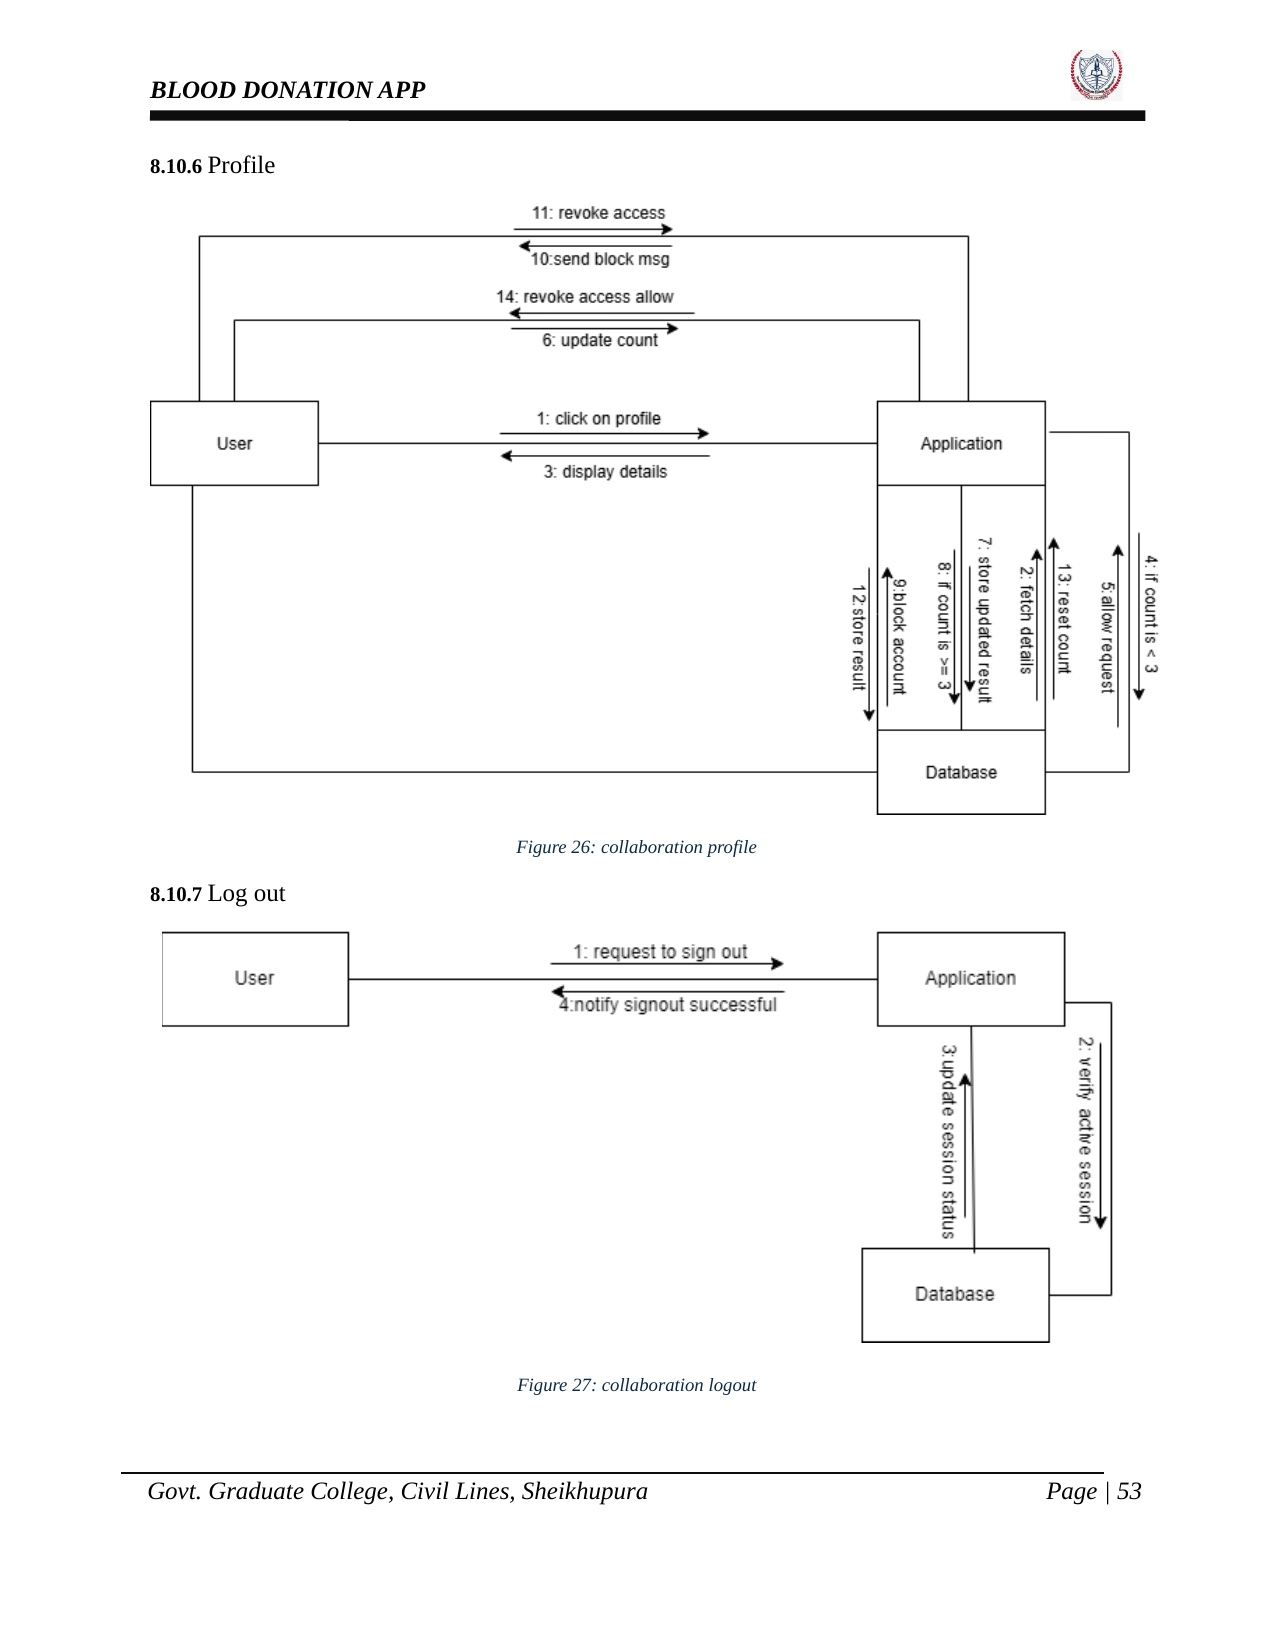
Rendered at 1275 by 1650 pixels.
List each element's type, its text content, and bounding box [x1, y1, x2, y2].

picture [162, 929, 1113, 1343]
text Figure 27: collaboration logout [150, 1374, 1125, 1395]
picture [150, 191, 1172, 815]
subtitle Profile [150, 150, 1125, 179]
text Figure 26: collaboration profile [150, 836, 1125, 857]
picture [1070, 50, 1125, 102]
subtitle Log out [150, 878, 1125, 907]
